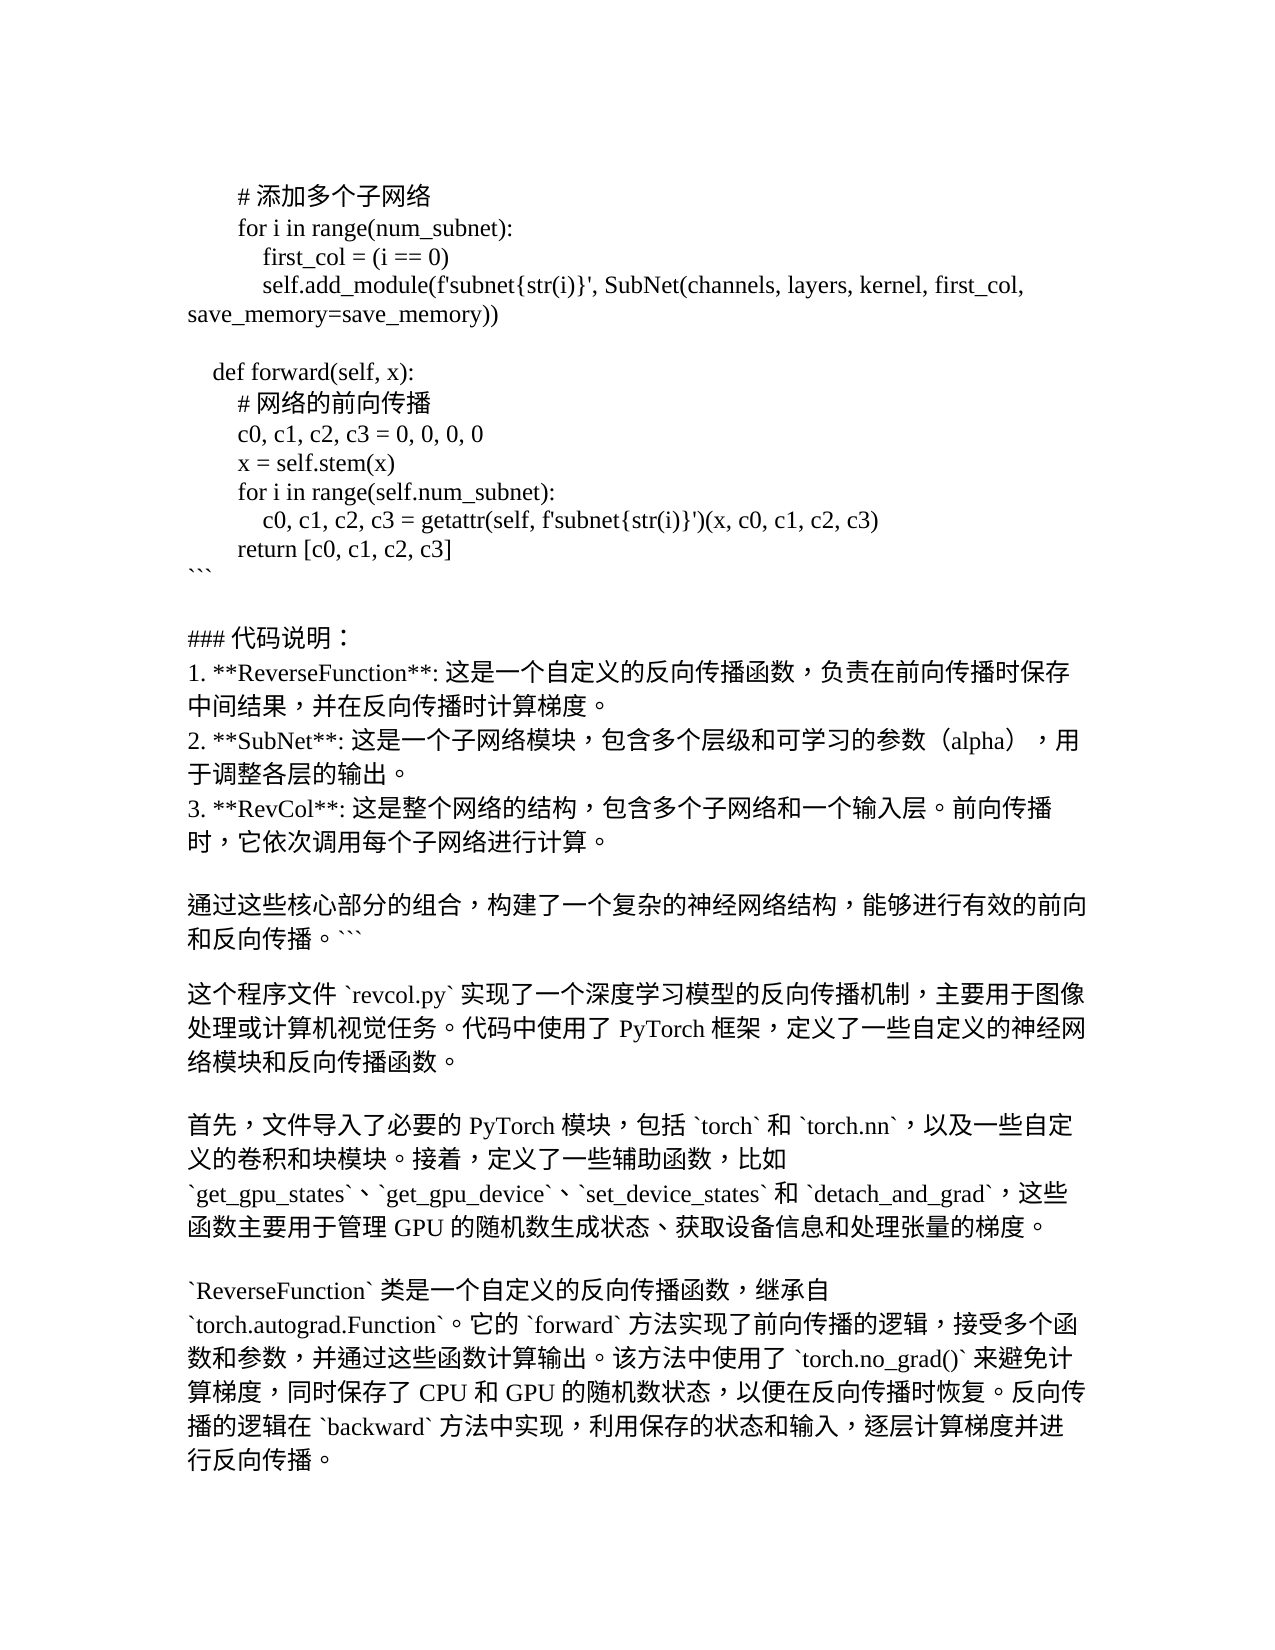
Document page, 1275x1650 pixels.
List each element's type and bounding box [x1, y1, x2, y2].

text [187, 150, 1087, 956]
text [187, 977, 1087, 1477]
